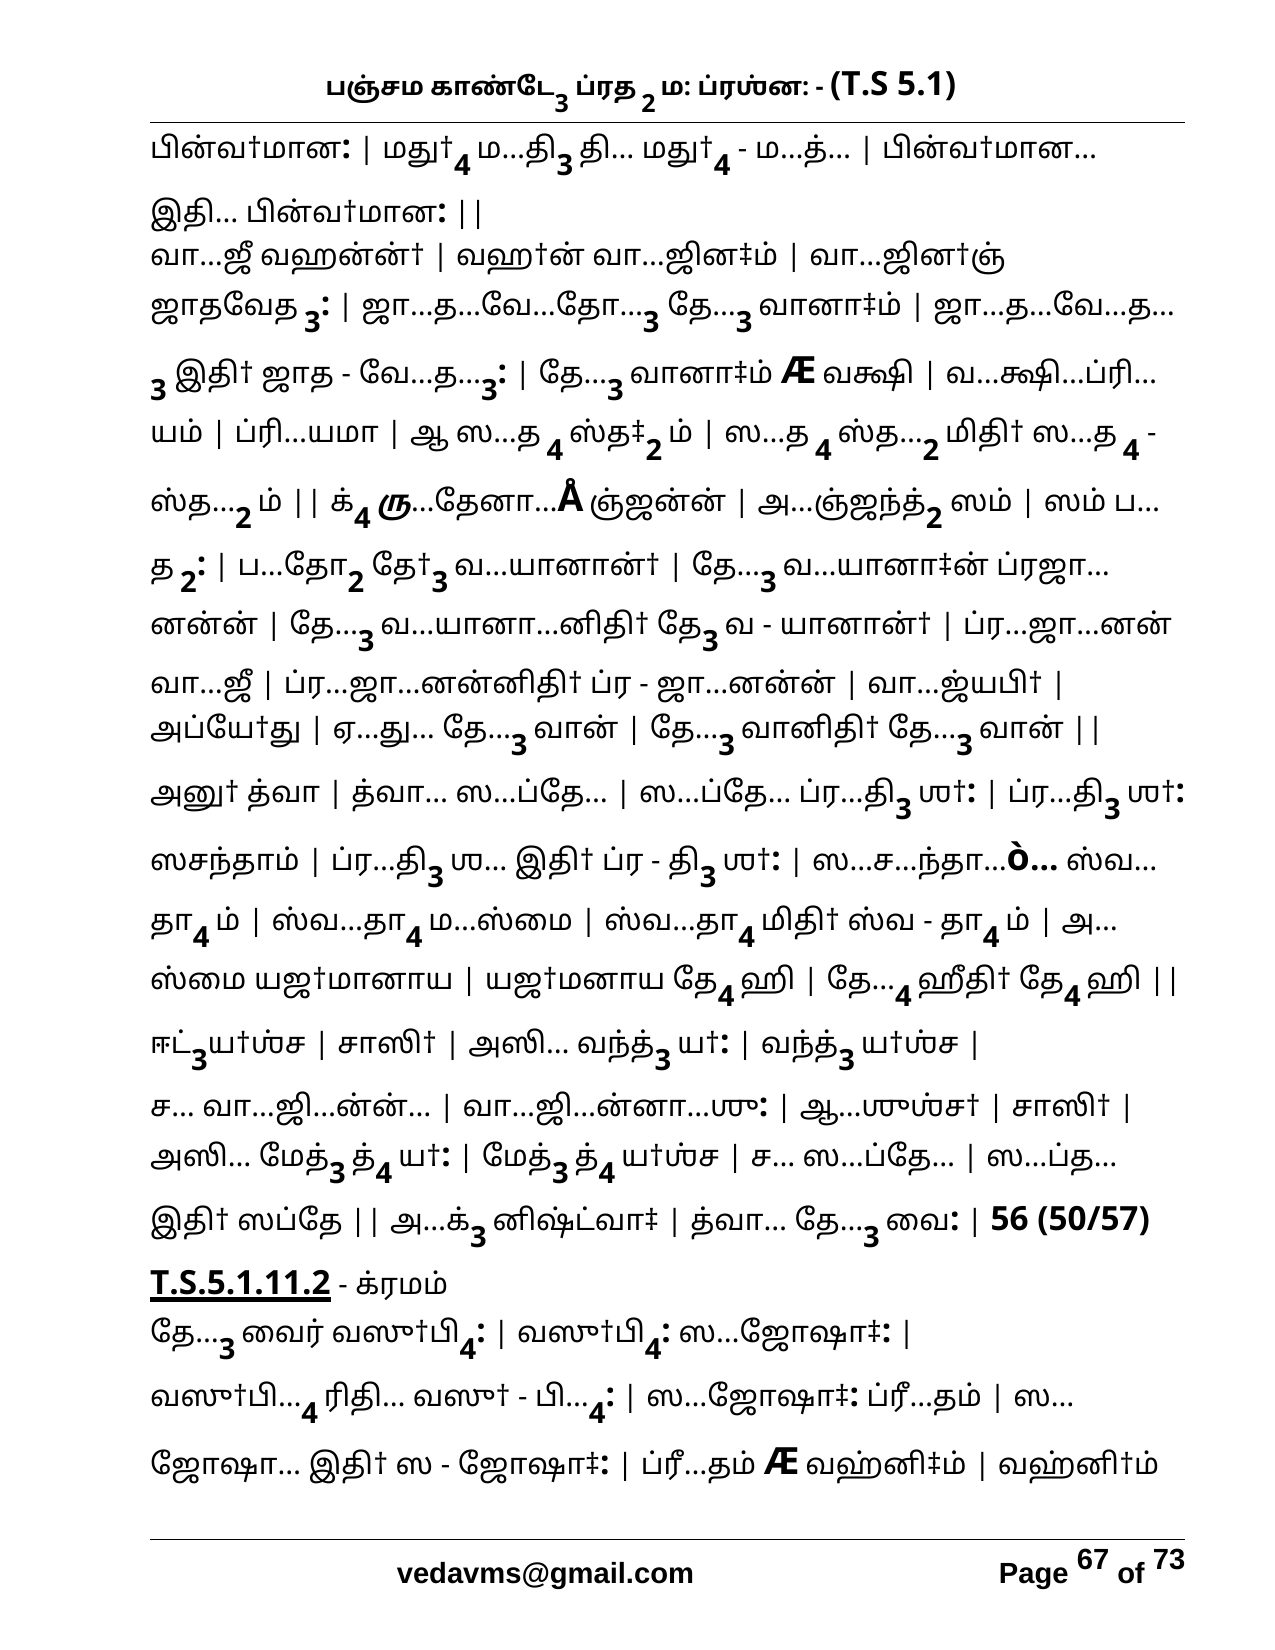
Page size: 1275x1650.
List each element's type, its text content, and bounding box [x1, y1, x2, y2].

text T.S.5.1.11.2 - க்ரமம் [150, 1258, 1185, 1305]
